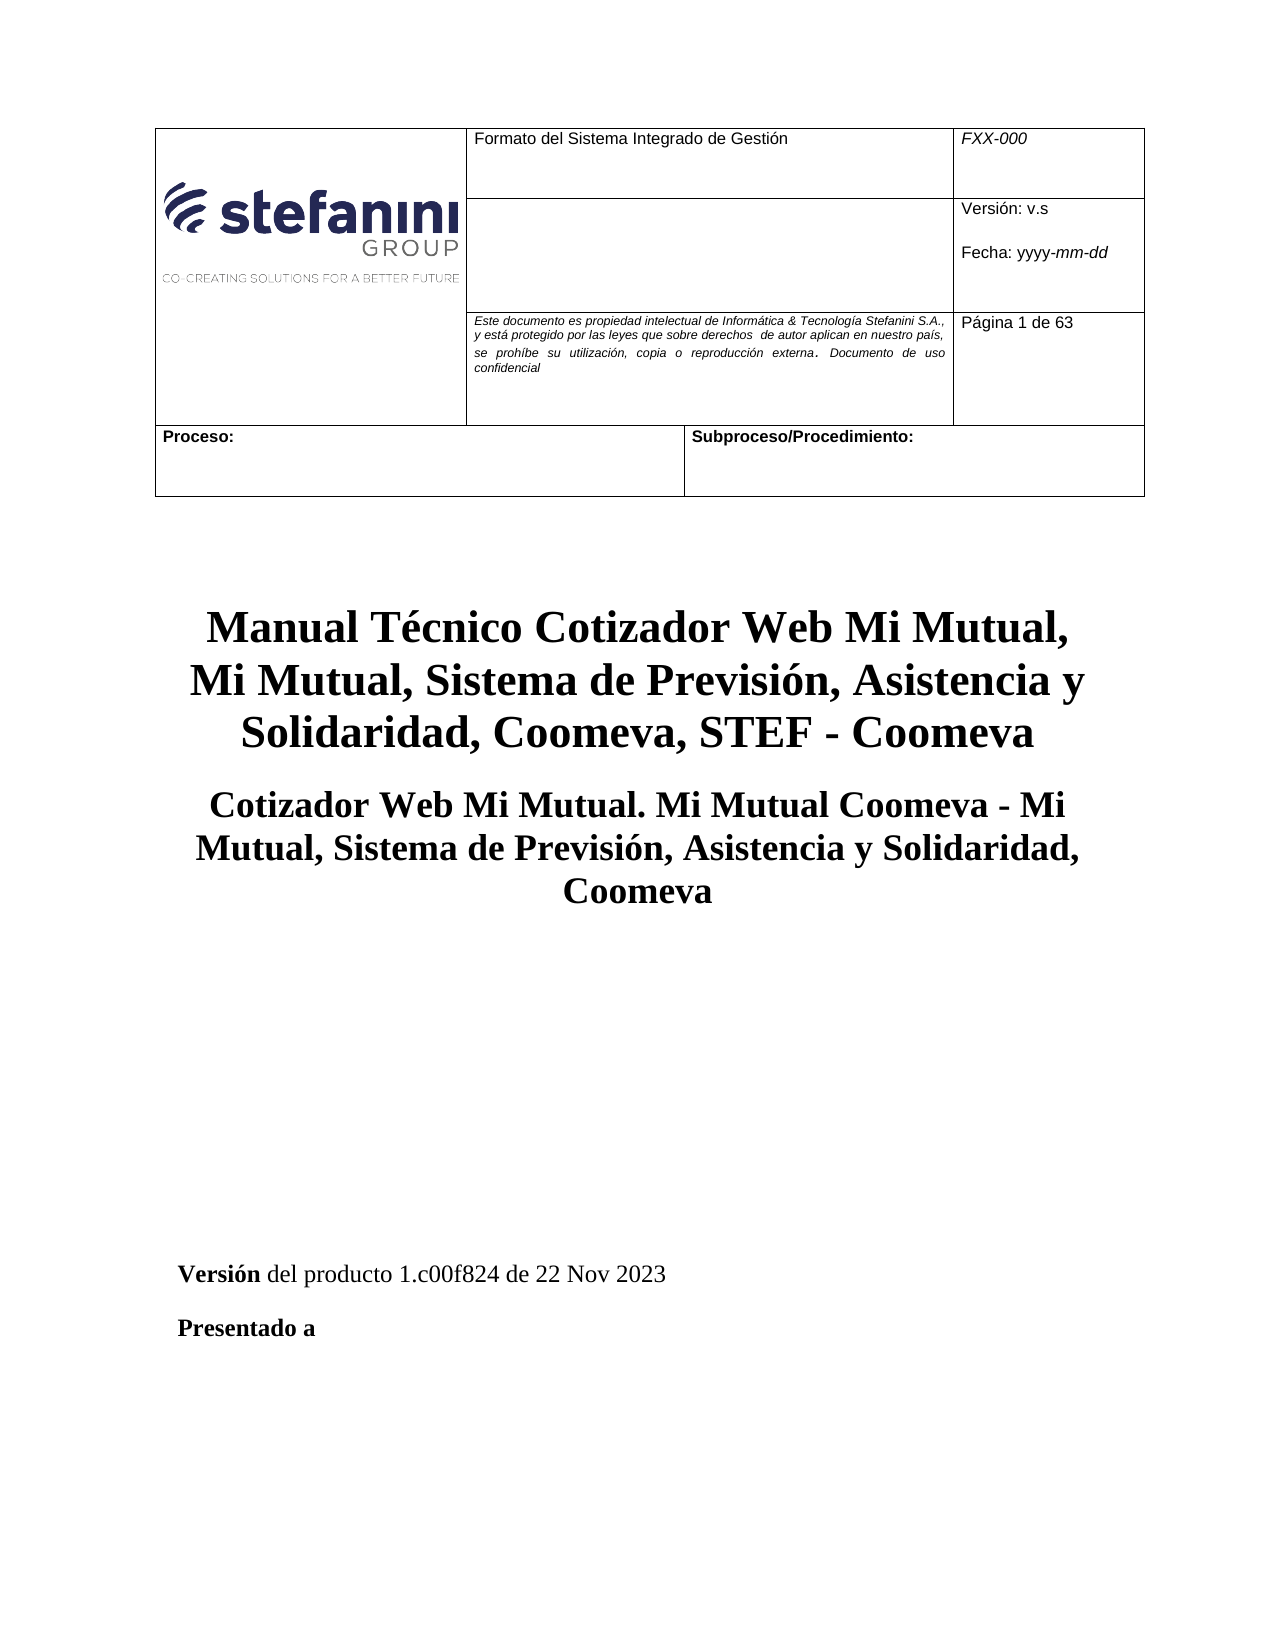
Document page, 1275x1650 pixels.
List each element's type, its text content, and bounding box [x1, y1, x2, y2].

title Manual Técnico Cotizador Web Mi Mutual, Mi Mutual, Sistema de Previsión, Asistencia y Solidaridad, Coomeva, STEF - Coomeva [177, 599, 1098, 757]
text Versión del producto 1.c00f824 de 22 Nov 2023 [177, 1259, 1098, 1288]
picture [162, 182, 460, 286]
text Presentado a [177, 1313, 1098, 1342]
subtitle Cotizador Web Mi Mutual. Mi Mutual Coomeva - Mi Mutual, Sistema de Previsión, Asistencia y Solidaridad, Coomeva [177, 782, 1098, 912]
